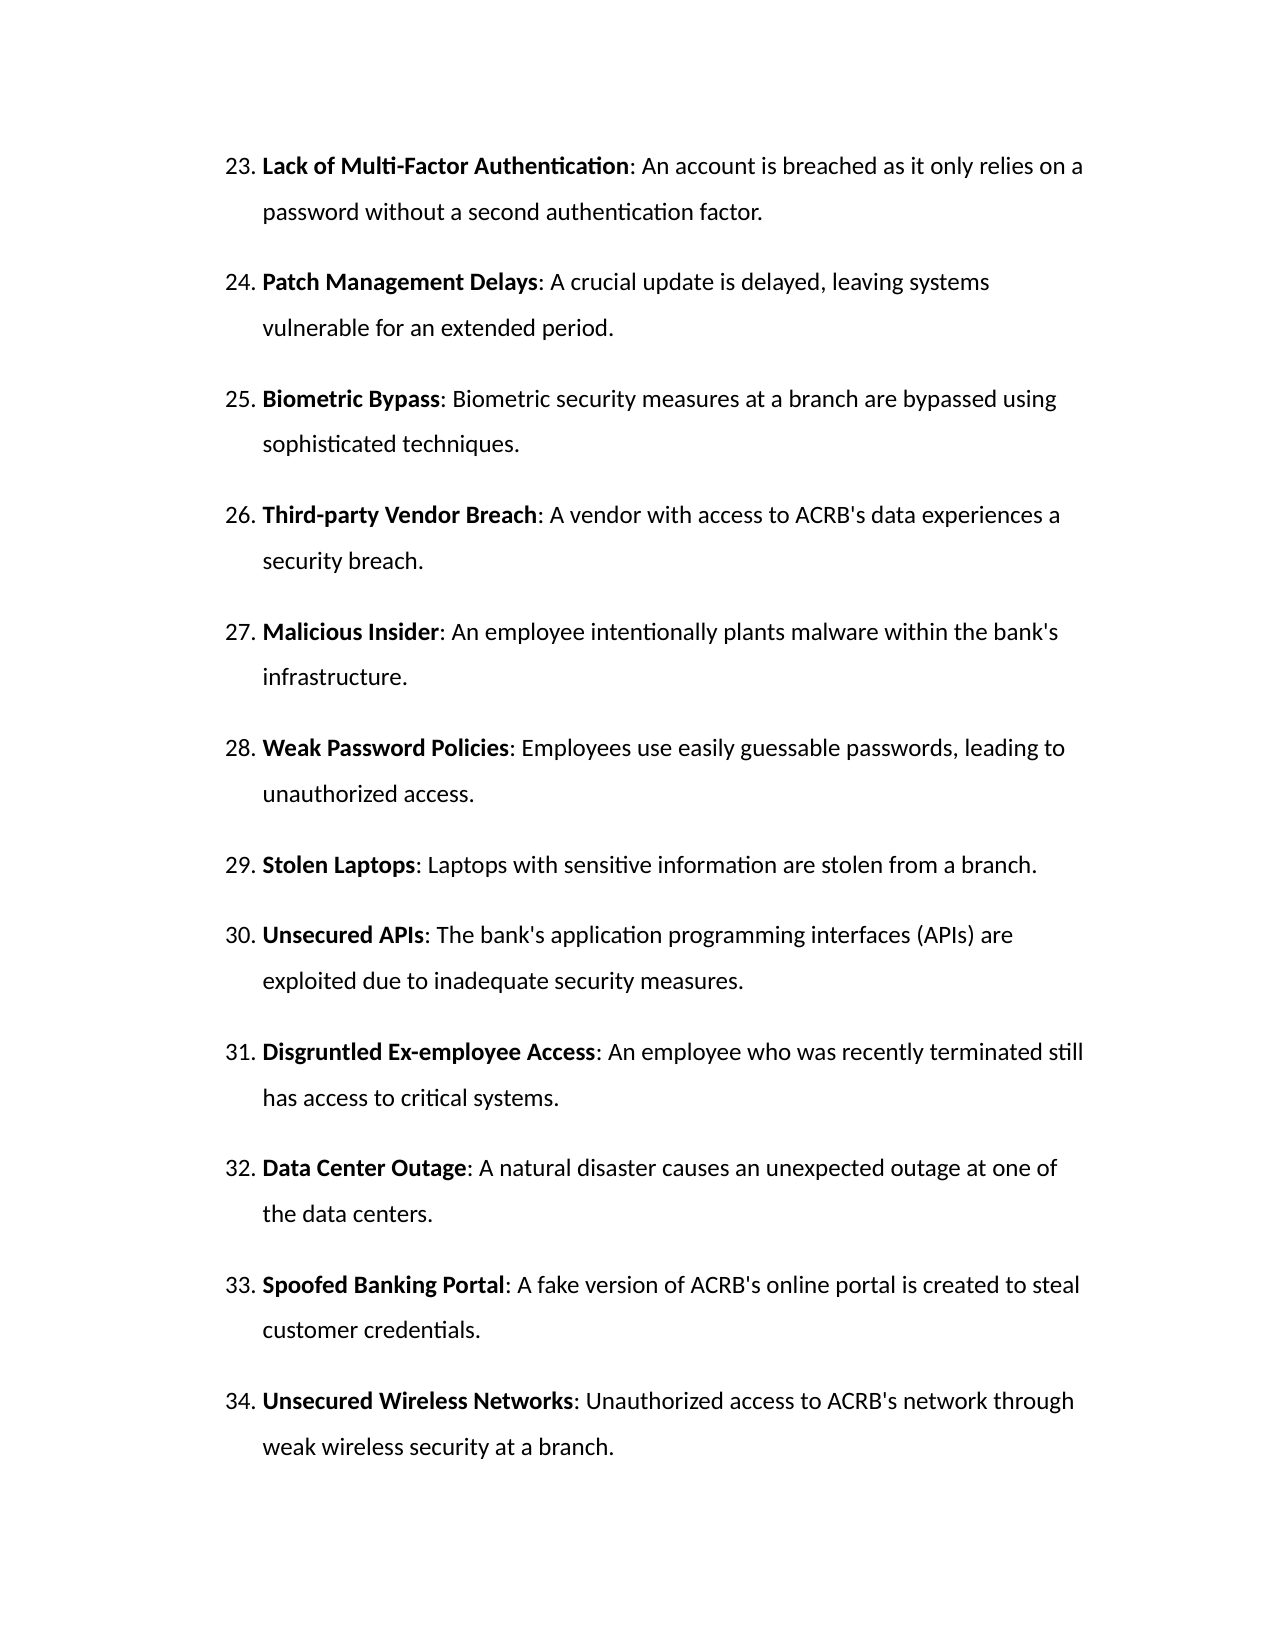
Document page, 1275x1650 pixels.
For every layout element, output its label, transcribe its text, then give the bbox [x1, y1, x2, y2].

list Unsecured Wireless Networks: Unauthorized access to ACRB's network through weak wireless security at a branch. [225, 1385, 1087, 1462]
list Malicious Insider: An employee intentionally plants malware within the bank's infrastructure. [225, 616, 1087, 692]
list Third-party Vendor Breach: A vendor with access to ACRB's data experiences a security breach. [225, 499, 1087, 576]
list Biometric Bypass: Biometric security measures at a branch are bypassed using sophisticated techniques. [225, 383, 1087, 459]
list Weak Password Policies: Employees use easily guessable passwords, leading to unauthorized access. [225, 732, 1087, 808]
list Patch Management Delays: A crucial update is delayed, leaving systems vulnerable for an extended period. [225, 266, 1087, 343]
list Lack of Multi-Factor Authentication: An account is breached as it only relies on a password without a second authentication factor. [225, 150, 1087, 226]
list Stolen Laptops: Laptops with sensitive information are stolen from a branch. [225, 849, 1087, 879]
list Spoofed Banking Portal: A fake version of ACRB's online portal is created to steal customer credentials. [225, 1269, 1087, 1345]
list Data Center Outage: A natural disaster causes an unexpected outage at one of the data centers. [225, 1152, 1087, 1229]
list Disgruntled Ex-employee Access: An employee who was recently terminated still has access to critical systems. [225, 1036, 1087, 1112]
list Unsecured APIs: The bank's application programming interfaces (APIs) are exploited due to inadequate security measures. [225, 919, 1087, 996]
